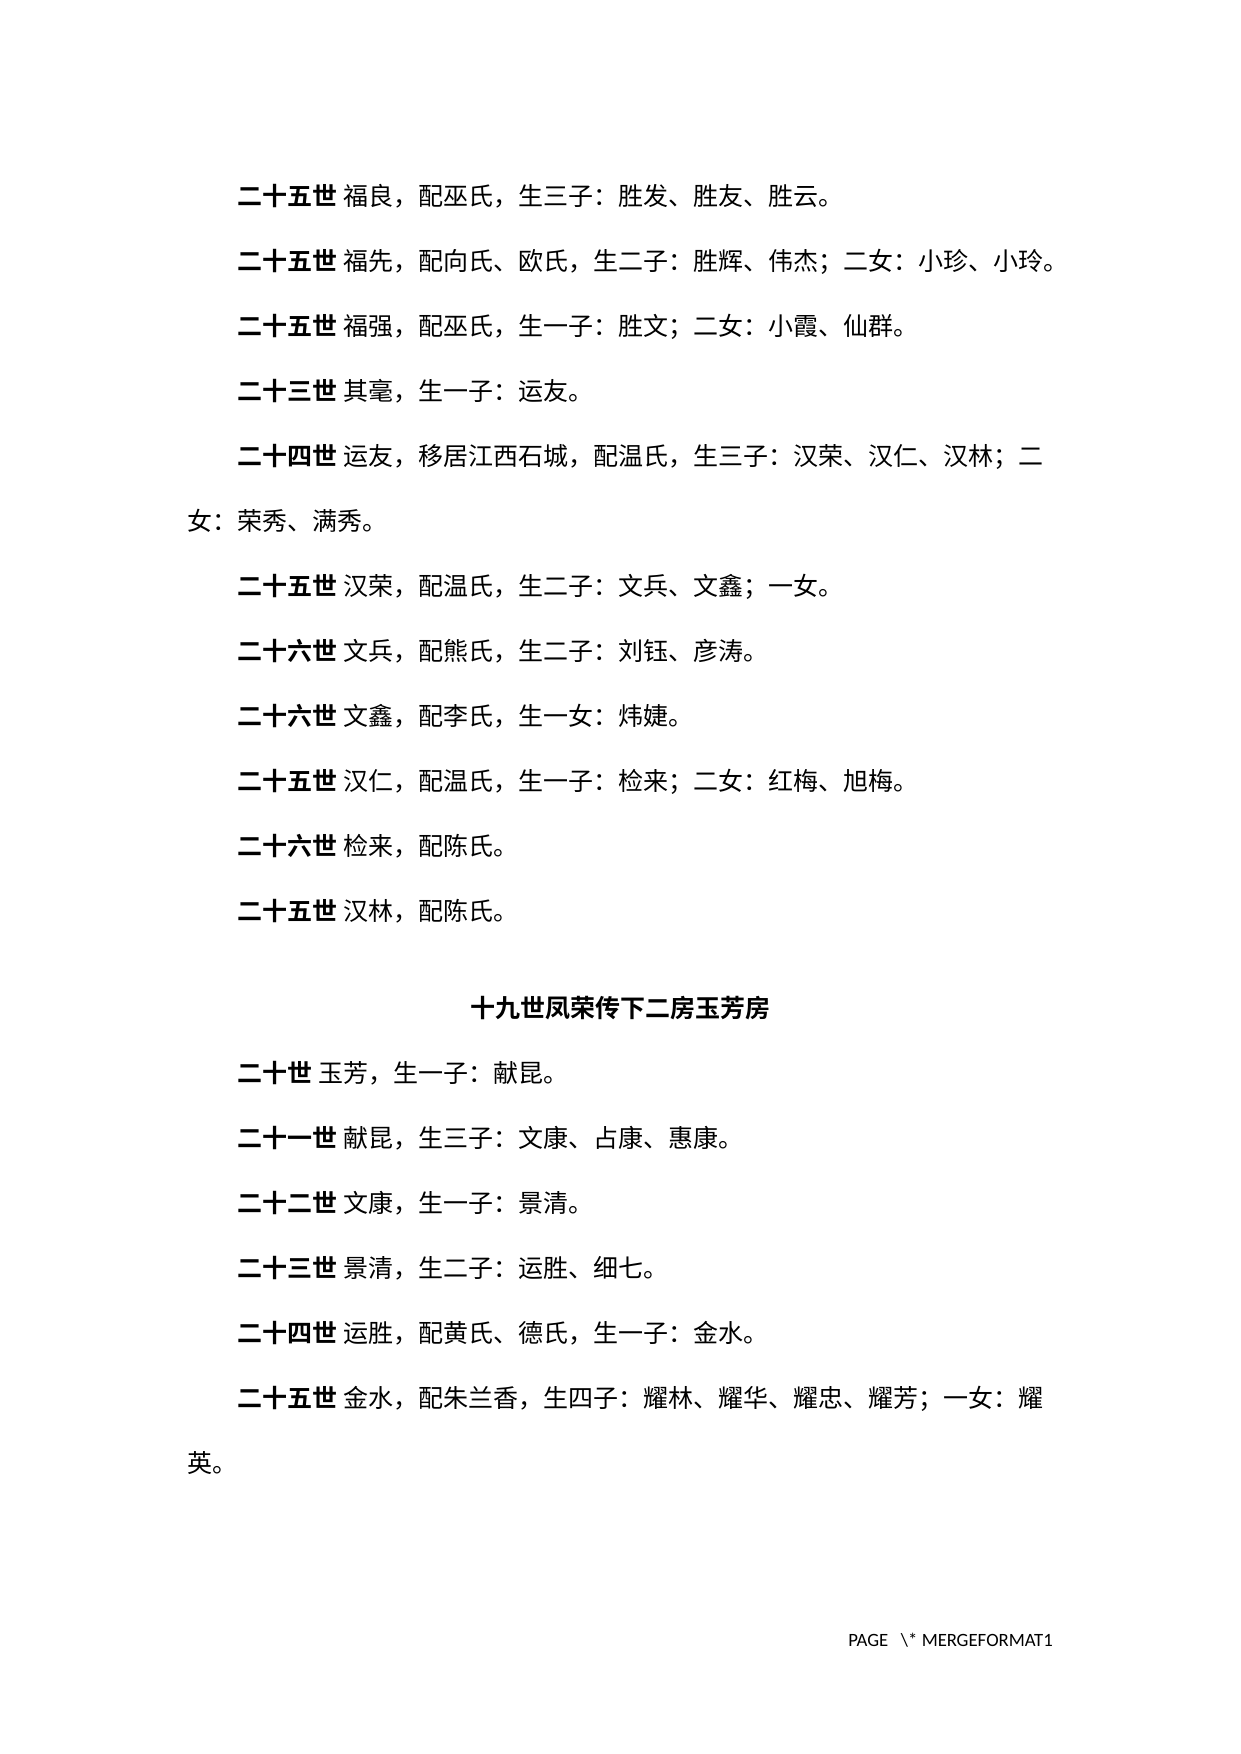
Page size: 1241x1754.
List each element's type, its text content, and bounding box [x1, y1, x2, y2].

text 二十五世 福良，配巫氏，生三子：胜发、胜友、胜云。 [187, 162, 1053, 227]
text 二十六世 检来，配陈氏。 [187, 812, 1053, 877]
text 二十五世 汉荣，配温氏，生二子：文兵、文鑫；一女。 [187, 552, 1053, 617]
text 二十四世 运胜，配黄氏、德氏，生一子：金水。 [187, 1299, 1053, 1364]
text 二十五世 汉林，配陈氏。 [187, 877, 1053, 942]
text 二十五世 金水，配朱兰香，生四子：耀林、耀华、耀忠、耀芳；一女：耀英。 [187, 1364, 1053, 1494]
text 二十三世 其毫，生一子：运友。 [187, 357, 1053, 422]
text 二十五世 福强，配巫氏，生一子：胜文；二女：小霞、仙群。 [187, 292, 1053, 357]
text 二十三世 景清，生二子：运胜、细七。 [187, 1234, 1053, 1299]
text 二十四世 运友，移居江西石城，配温氏，生三子：汉荣、汉仁、汉林；二女：荣秀、满秀。 [187, 422, 1053, 552]
text 二十二世 文康，生一子：景清。 [187, 1169, 1053, 1234]
text 二十六世 文兵，配熊氏，生二子：刘钰、彦涛。 [187, 617, 1053, 682]
text 二十一世 献昆，生三子：文康、占康、惠康。 [187, 1104, 1053, 1169]
text 二十五世 福先，配向氏、欧氏，生二子：胜辉、伟杰；二女：小珍、小玲。 [187, 227, 1053, 292]
text 二十六世 文鑫，配李氏，生一女：炜婕。 [187, 682, 1053, 747]
text 二十五世 汉仁，配温氏，生一子：检来；二女：红梅、旭梅。 [187, 747, 1053, 812]
text 十九世凤荣传下二房玉芳房 [187, 974, 1053, 1039]
text 二十世 玉芳，生一子：献昆。 [187, 1039, 1053, 1104]
